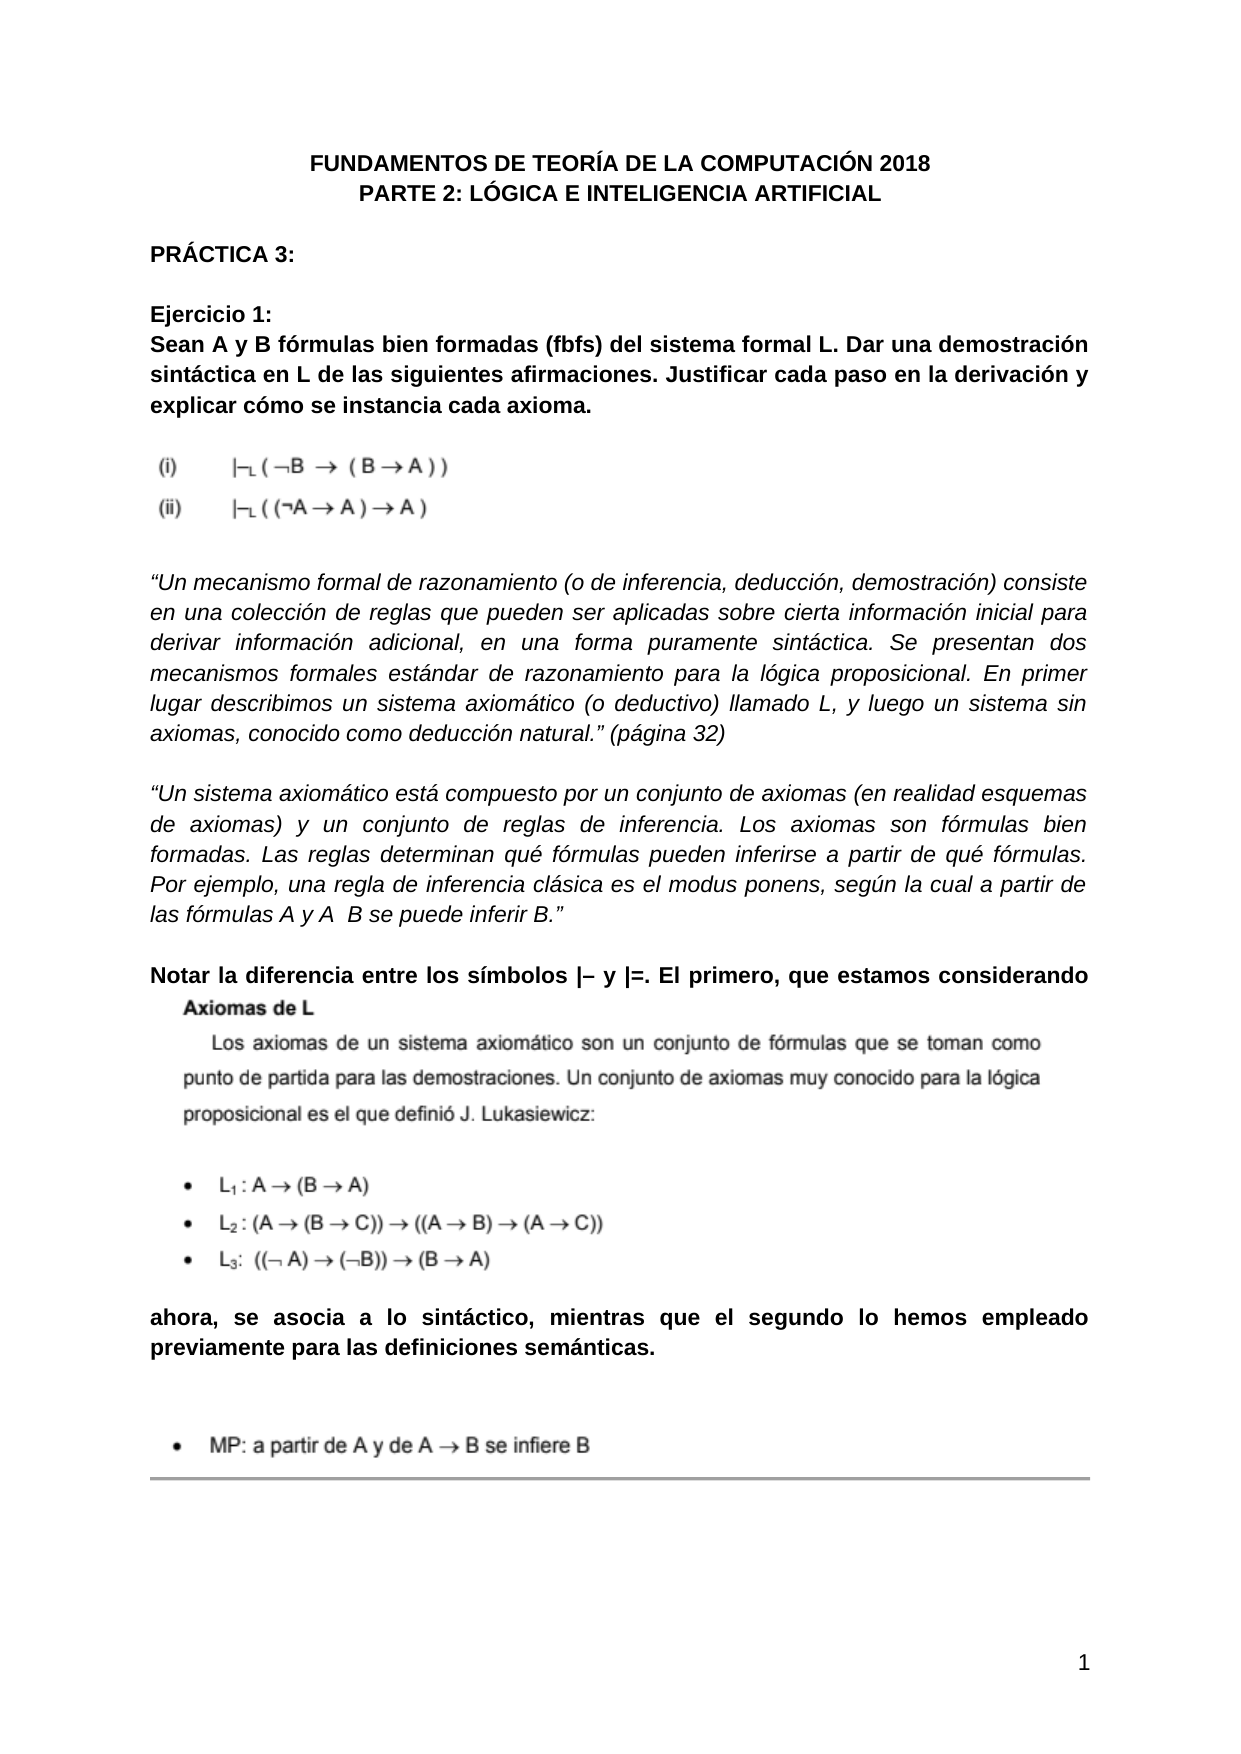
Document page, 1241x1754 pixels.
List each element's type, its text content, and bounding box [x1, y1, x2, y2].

text FUNDAMENTOS DE TEORÍA DE LA COMPUTACIÓN 2018 [150, 150, 1090, 176]
picture [150, 1425, 640, 1474]
text PARTE 2: LÓGICA E INTELIGENCIA ARTIFICIAL [150, 180, 1090, 207]
text Notar la diferencia entre los símbolos |– y |=. El primero, que estamos considerando ahora, se asocia a lo sintáctico, mientras que el segundo lo hemos empleado previamente para las definiciones semánticas. [150, 962, 1090, 991]
text PRÁCTICA 3: [150, 241, 1090, 267]
text Notar la diferencia entre los símbolos |– y |=. El primero, que estamos considerando ahora, se asocia a lo sintáctico, mientras que el segundo lo hemos empleado previamente para las definiciones semánticas. [150, 1301, 1090, 1361]
text “Un mecanismo formal de razonamiento (o de inferencia, deducción, demostración) consiste en una colección de reglas que pueden ser aplicadas sobre cierta información inicial para derivar información adicional, en una forma puramente sintáctica. Se presentan dos mecanismos formales estándar de razonamiento para la lógica proposicional. En primer lugar describimos un sistema axiomático (o deductivo) llamado L, y luego un sistema sin axiomas, conocido como deducción natural.” (página 32) [150, 569, 1090, 746]
picture [150, 991, 1091, 1301]
text Ejercicio 1: [150, 301, 1090, 327]
text Sean A y B fórmulas bien formadas (fbfs) del sistema formal L. Dar una demostración sintáctica en L de las siguientes afirmaciones. Justificar cada paso en la derivación y explicar cómo se instancia cada axioma. [150, 331, 1090, 418]
picture [150, 452, 460, 535]
text “Un sistema axiomático está compuesto por un conjunto de axiomas (en realidad esquemas de axiomas) y un conjunto de reglas de inferencia. Los axiomas son fórmulas bien formadas. Las reglas determinan qué fórmulas pueden inferirse a partir de qué fórmulas. Por ejemplo, una regla de inferencia clásica es el modus ponens, según la cual a partir de las fórmulas A y A B se puede inferir B.” [150, 780, 1090, 928]
